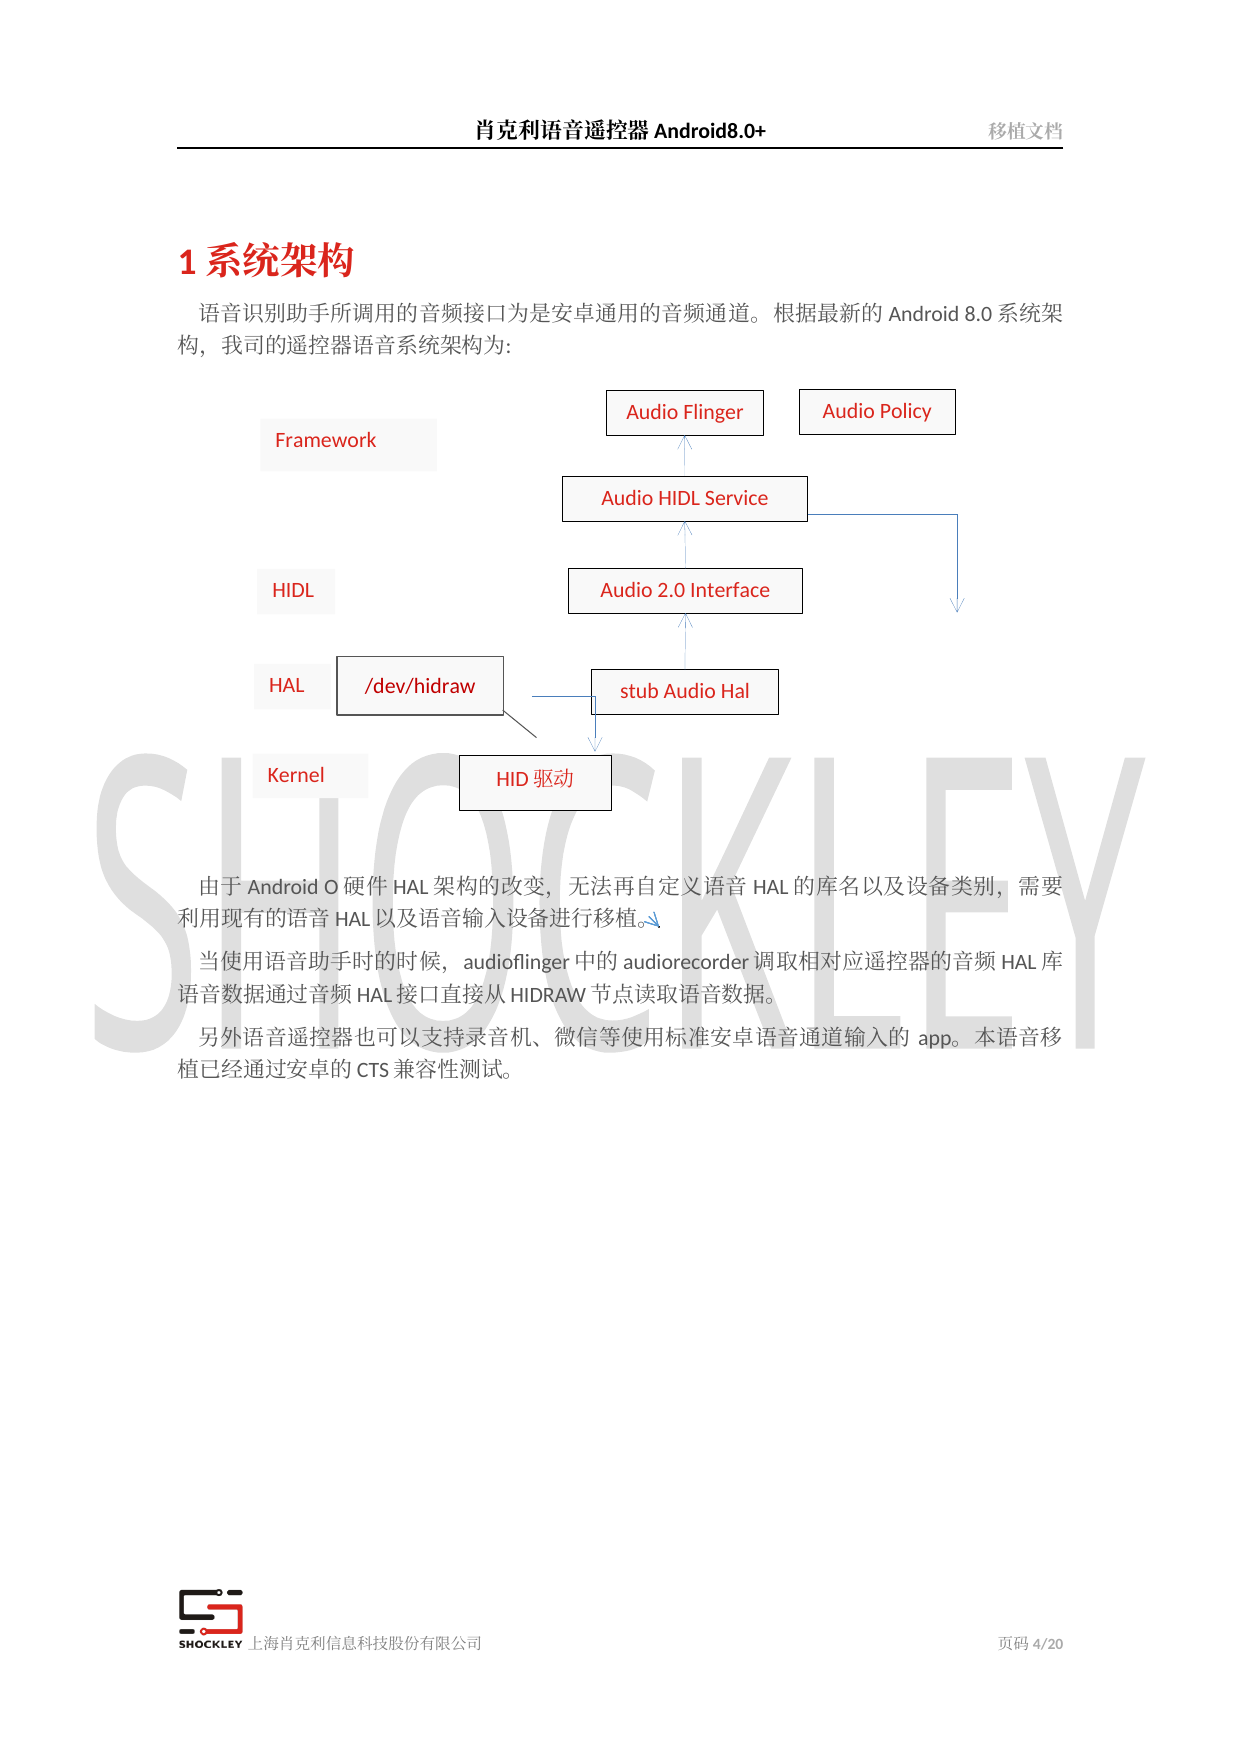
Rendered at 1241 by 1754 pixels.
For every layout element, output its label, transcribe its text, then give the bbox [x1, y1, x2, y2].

subtitle 系统架构 [177, 231, 1063, 285]
text 语音识别助手所调用的音频接口为是安卓通用的音频通道。根据最新的Android 8.0系统架构，我司的遥控器语音系统架构为: [177, 295, 1063, 360]
text 当使用语音助手时的时候，audioflinger中的audiorecorder调取相对应遥控器的音频HAL库，语音数据通过音频HAL接口直接从HIDRAW节点读取语音数据。 [177, 944, 1063, 1009]
picture [177, 1587, 244, 1654]
text 由于Android O硬件HAL架构的改变，无法再自定义语音HAL的库名以及设备类别，需要利用现有的语音HAL以及语音输入设备进行移植。 [177, 869, 1063, 934]
text 另外语音遥控器也可以支持录音机、微信等使用标准安卓语音通道输入的app。本语音移植已经通过安卓的CTS兼容性测试。 [177, 1019, 1063, 1084]
